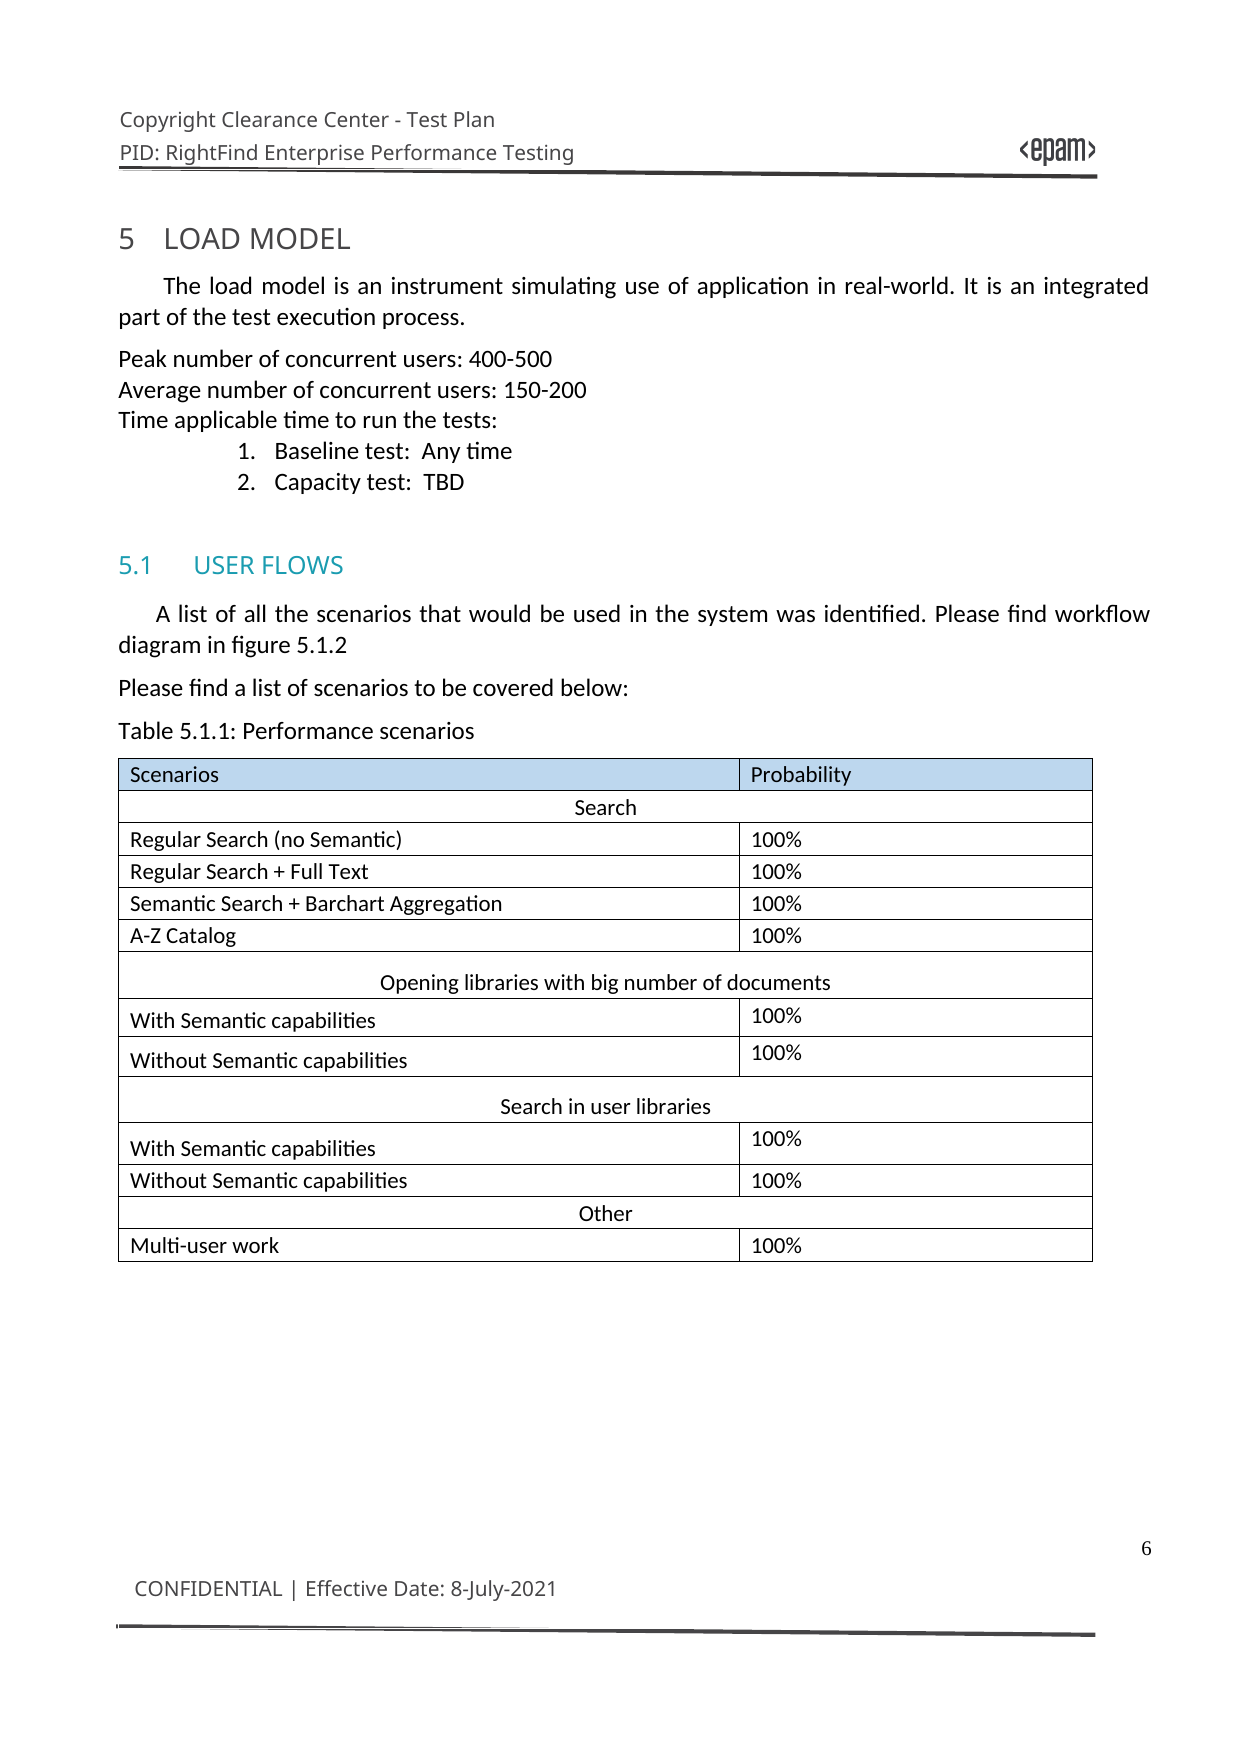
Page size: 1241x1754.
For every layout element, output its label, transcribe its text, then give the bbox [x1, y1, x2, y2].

text Please find a list of scenarios to be covered below: [118, 672, 1152, 702]
table_cell Without Semantic capabilities [119, 1037, 739, 1076]
list Capacity test: TBD [237, 466, 1152, 496]
table_cell A-Z Catalog [119, 920, 739, 951]
table_cell Multi-user work [119, 1229, 739, 1261]
subtitle USER FLOWS [118, 548, 1152, 582]
table_cell 100% [740, 1229, 1092, 1261]
text Peak number of concurrent users: 400-500 [118, 344, 1152, 374]
table_header Probability [740, 759, 1092, 790]
text Time applicable time to run the tests: [118, 405, 1152, 435]
table_cell Regular Search + Full Text [119, 856, 739, 887]
table_cell 100% [740, 1165, 1092, 1196]
table_cell Semantic Search + Barchart Aggregation [119, 888, 739, 919]
table_cell With Semantic capabilities [119, 999, 739, 1036]
table_cell Without Semantic capabilities [119, 1165, 739, 1196]
table_cell 100% [740, 920, 1092, 951]
table_cell Regular Search (no Semantic) [119, 823, 739, 854]
text Table 5.1.1: Performance scenarios [118, 715, 1152, 745]
table_cell 100% [740, 888, 1092, 919]
table_cell Opening libraries with big number of documents [119, 952, 1092, 998]
table_cell 100% [740, 1037, 1092, 1076]
table_header Scenarios [119, 759, 739, 790]
text Average number of concurrent users: 150-200 [118, 374, 1152, 405]
table_cell Search in user libraries [119, 1077, 1092, 1122]
subtitle 5 LOAD MODEL [118, 218, 1152, 258]
table_cell 100% [740, 1123, 1092, 1164]
table_cell Other [119, 1197, 1092, 1228]
table_cell 100% [740, 856, 1092, 887]
text A list of all the scenarios that would be used in the system was identified. Please find workflow diagram in figure 5.1.2 [118, 598, 1152, 659]
table_cell Search [119, 791, 1092, 822]
table_cell 100% [740, 999, 1092, 1036]
text The load model is an instrument simulating use of application in real-world. It is an integrated part of the test execution process. [118, 270, 1152, 331]
list Baseline test: Any time [237, 435, 1152, 466]
picture [1020, 138, 1096, 166]
table_cell 100% [740, 823, 1092, 854]
table_cell With Semantic capabilities [119, 1123, 739, 1164]
